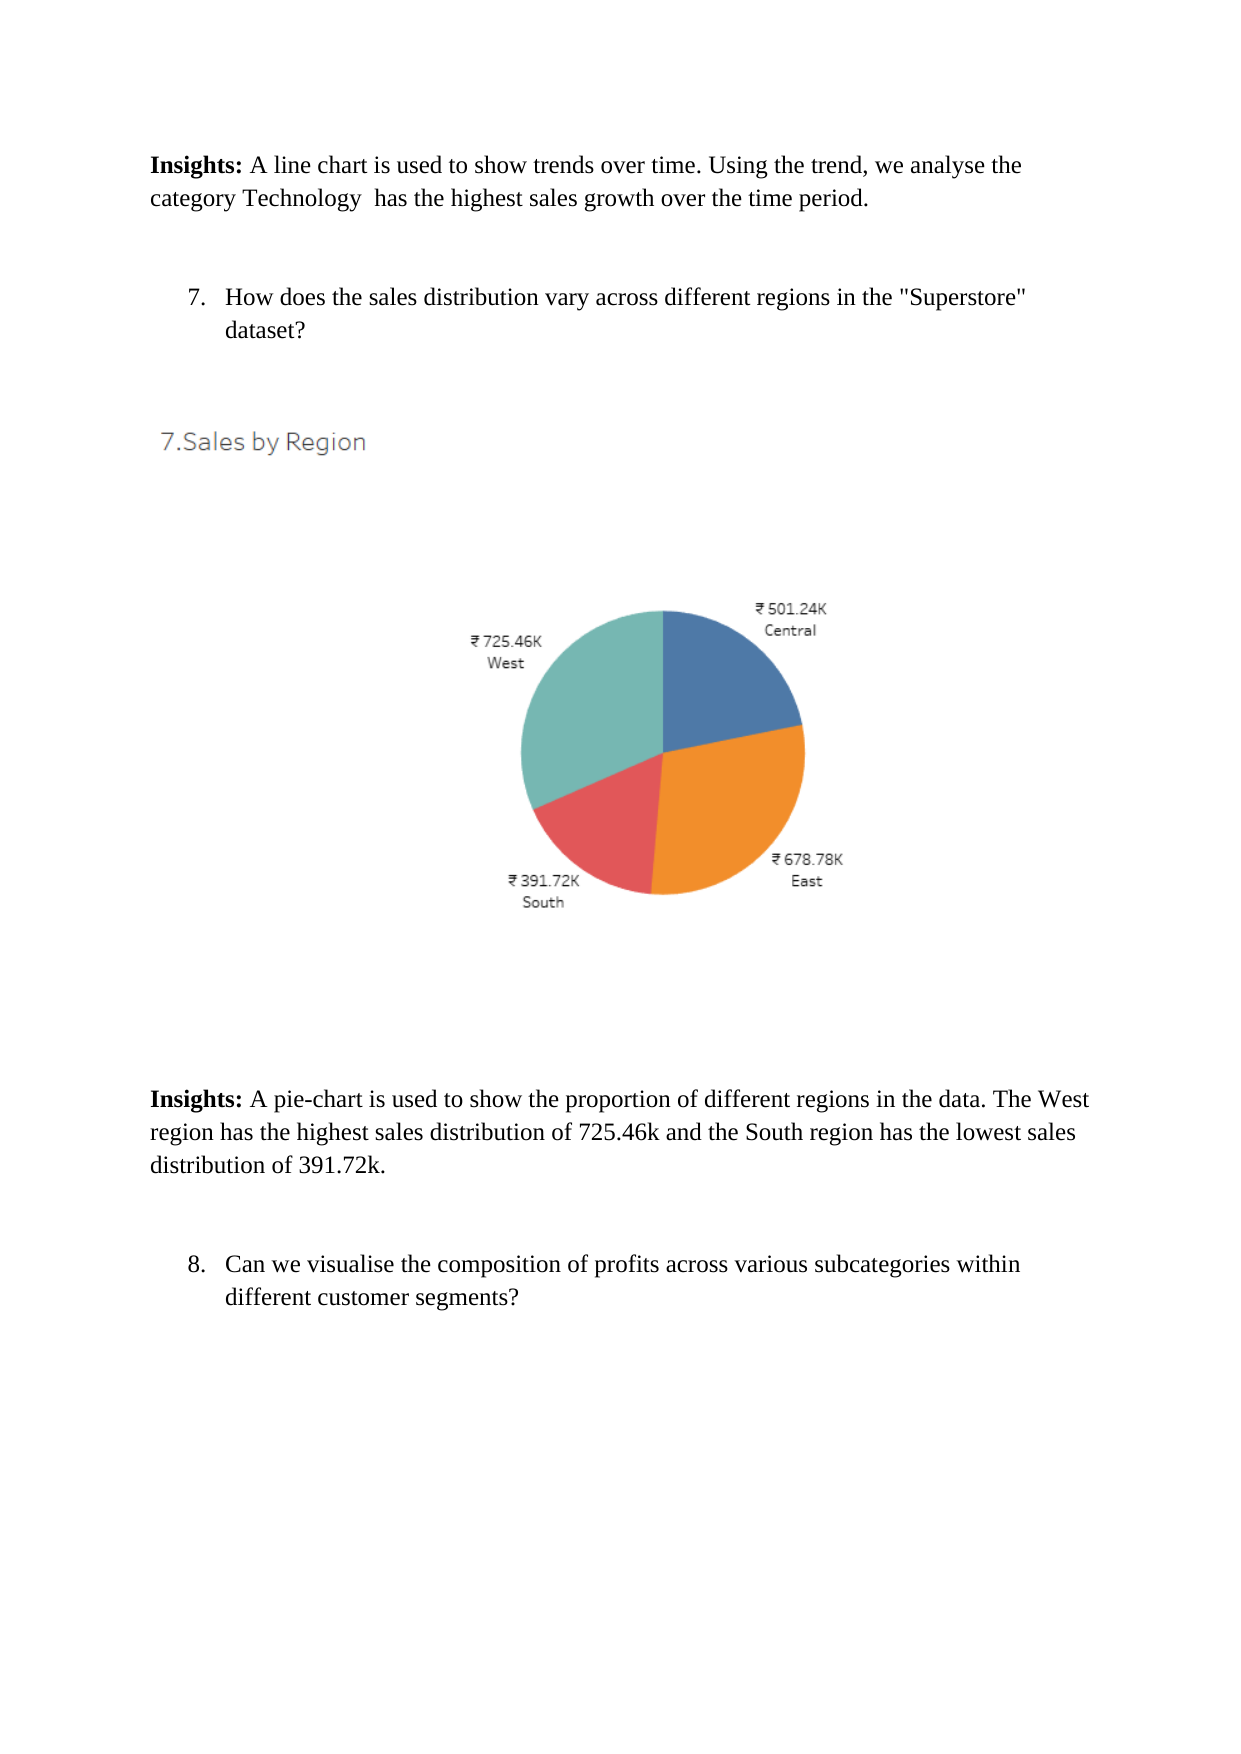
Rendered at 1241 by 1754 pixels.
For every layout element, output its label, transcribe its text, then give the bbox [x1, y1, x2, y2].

picture [150, 414, 1091, 1048]
text Insights: A pie-chart is used to show the proportion of different regions in the data. The West region has the highest sales distribution of 725.46k and the South region has the lowest sales distribution of 391.72k. [150, 1084, 1090, 1179]
list Can we visualise the composition of profits across various subcategories within different customer segments? [187, 1249, 1090, 1311]
list How does the sales distribution vary across different regions in the "Superstore" dataset? [187, 282, 1090, 344]
text Insights: A line chart is used to show trends over time. Using the trend, we analyse the category Technology has the highest sales growth over the time period. [150, 150, 1090, 212]
